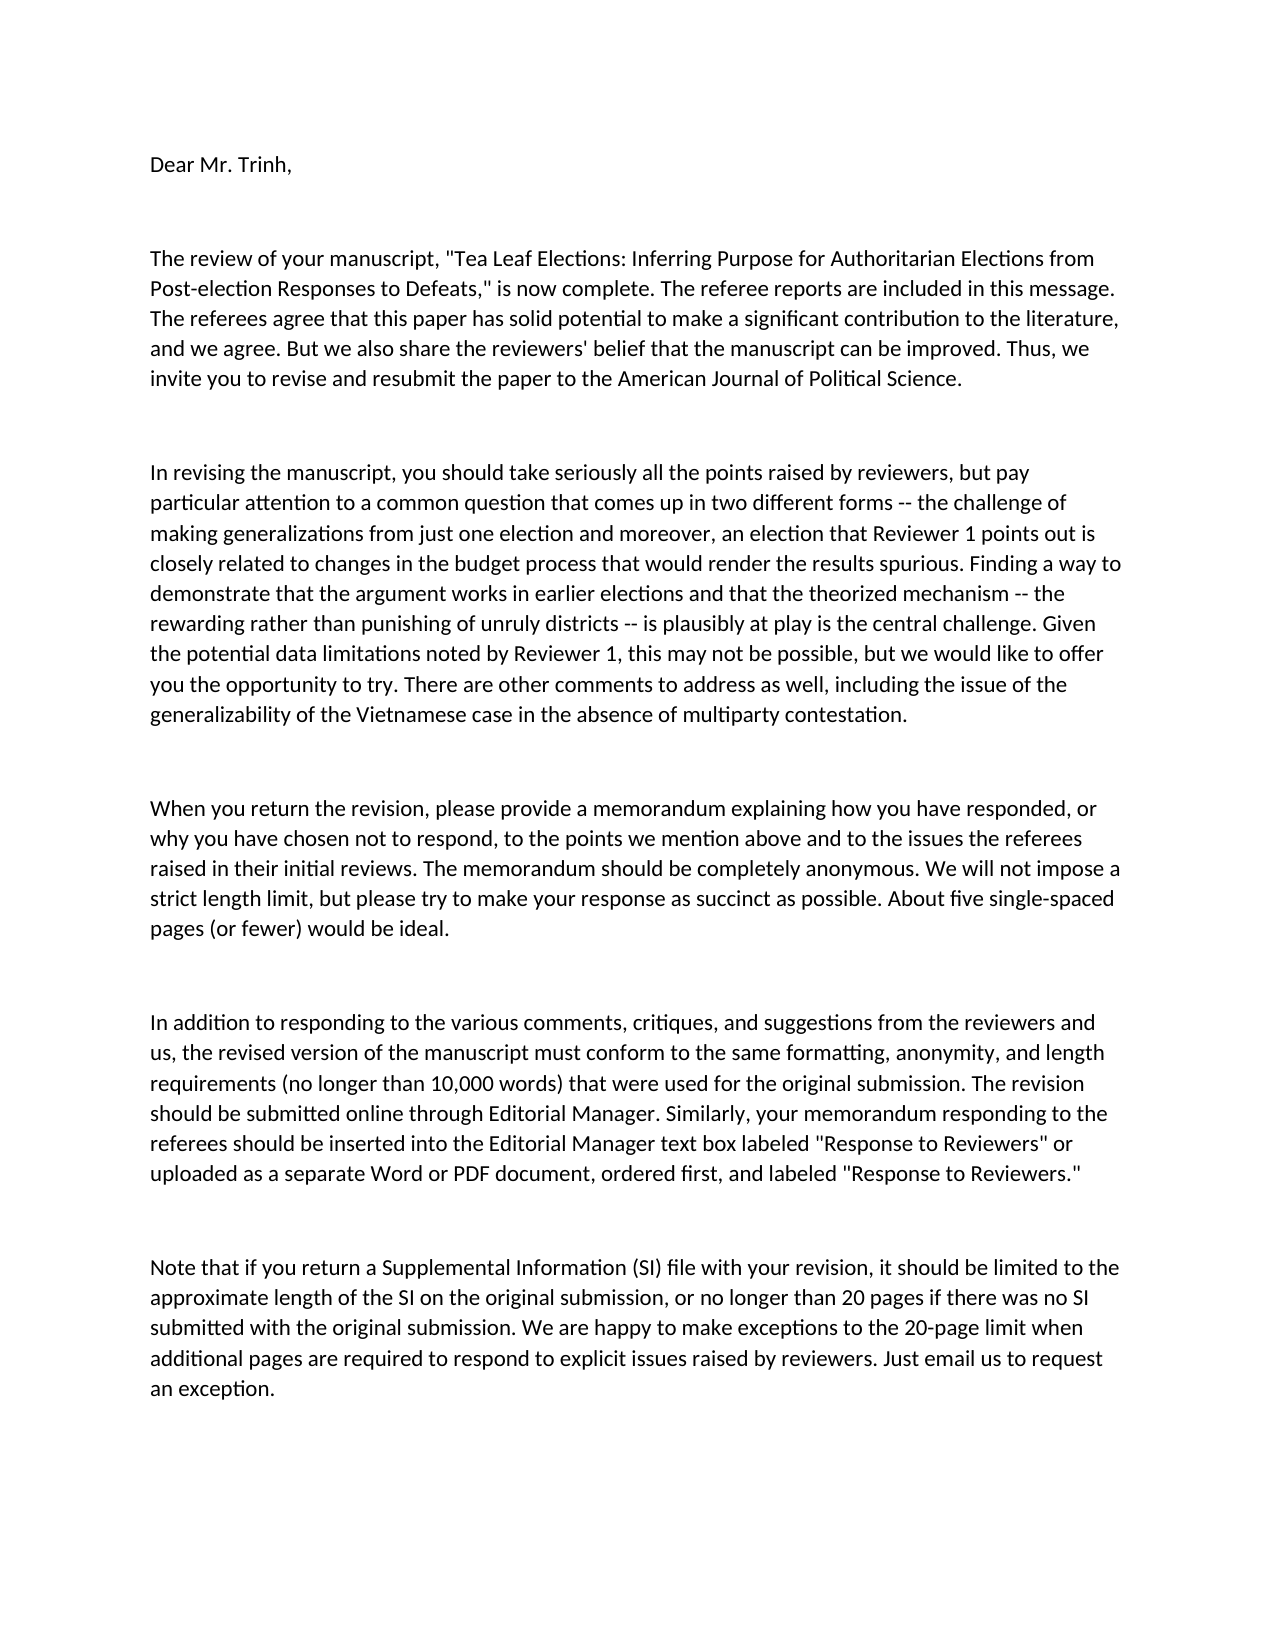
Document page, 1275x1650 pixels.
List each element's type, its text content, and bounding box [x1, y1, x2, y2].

text When you return the revision, please provide a memorandum explaining how you have responded, or why you have chosen not to respond, to the points we mention above and to the issues the referees raised in their initial reviews. The memorandum should be completely anonymous. We will not impose a strict length limit, but please try to make your response as succinct as possible. About five single-spaced pages (or fewer) would be ideal. [150, 794, 1125, 943]
text In revising the manuscript, you should take seriously all the points raised by reviewers, but pay particular attention to a common question that comes up in two different forms -- the challenge of making generalizations from just one election and moreover, an election that Reviewer 1 points out is closely related to changes in the budget process that would render the results spurious. Finding a way to demonstrate that the argument works in earlier elections and that the theorized mechanism -- the rewarding rather than punishing of unruly districts -- is plausibly at play is the central challenge. Given the potential data limitations noted by Reviewer 1, this may not be possible, but we would like to offer you the opportunity to try. There are other comments to address as well, including the issue of the generalizability of the Vietnamese case in the absence of multiparty contestation. [150, 458, 1125, 728]
text The review of your manuscript, "Tea Leaf Elections: Inferring Purpose for Authoritarian Elections from Post-election Responses to Defeats," is now complete. The referee reports are included in this message. The referees agree that this paper has solid potential to make a significant contribution to the literature, and we agree. But we also share the reviewers' belief that the manuscript can be improved. Thus, we invite you to revise and resubmit the paper to the American Journal of Political Science. [150, 244, 1125, 393]
text In addition to responding to the various comments, critiques, and suggestions from the reviewers and us, the revised version of the manuscript must conform to the same formatting, anonymity, and length requirements (no longer than 10,000 words) that were used for the original submission. The revision should be submitted online through Editorial Manager. Similarly, your memorandum responding to the referees should be inserted into the Editorial Manager text box labeled "Response to Reviewers" or uploaded as a separate Word or PDF document, ordered first, and labeled "Response to Reviewers." [150, 1008, 1125, 1187]
text Dear Mr. Trinh, [150, 150, 1125, 178]
text Note that if you return a Supplemental Information (SI) file with your revision, it should be limited to the approximate length of the SI on the original submission, or no longer than 20 pages if there was no SI submitted with the original submission. We are happy to make exceptions to the 20-page limit when additional pages are required to respond to explicit issues raised by reviewers. Just email us to request an exception. [150, 1253, 1125, 1402]
